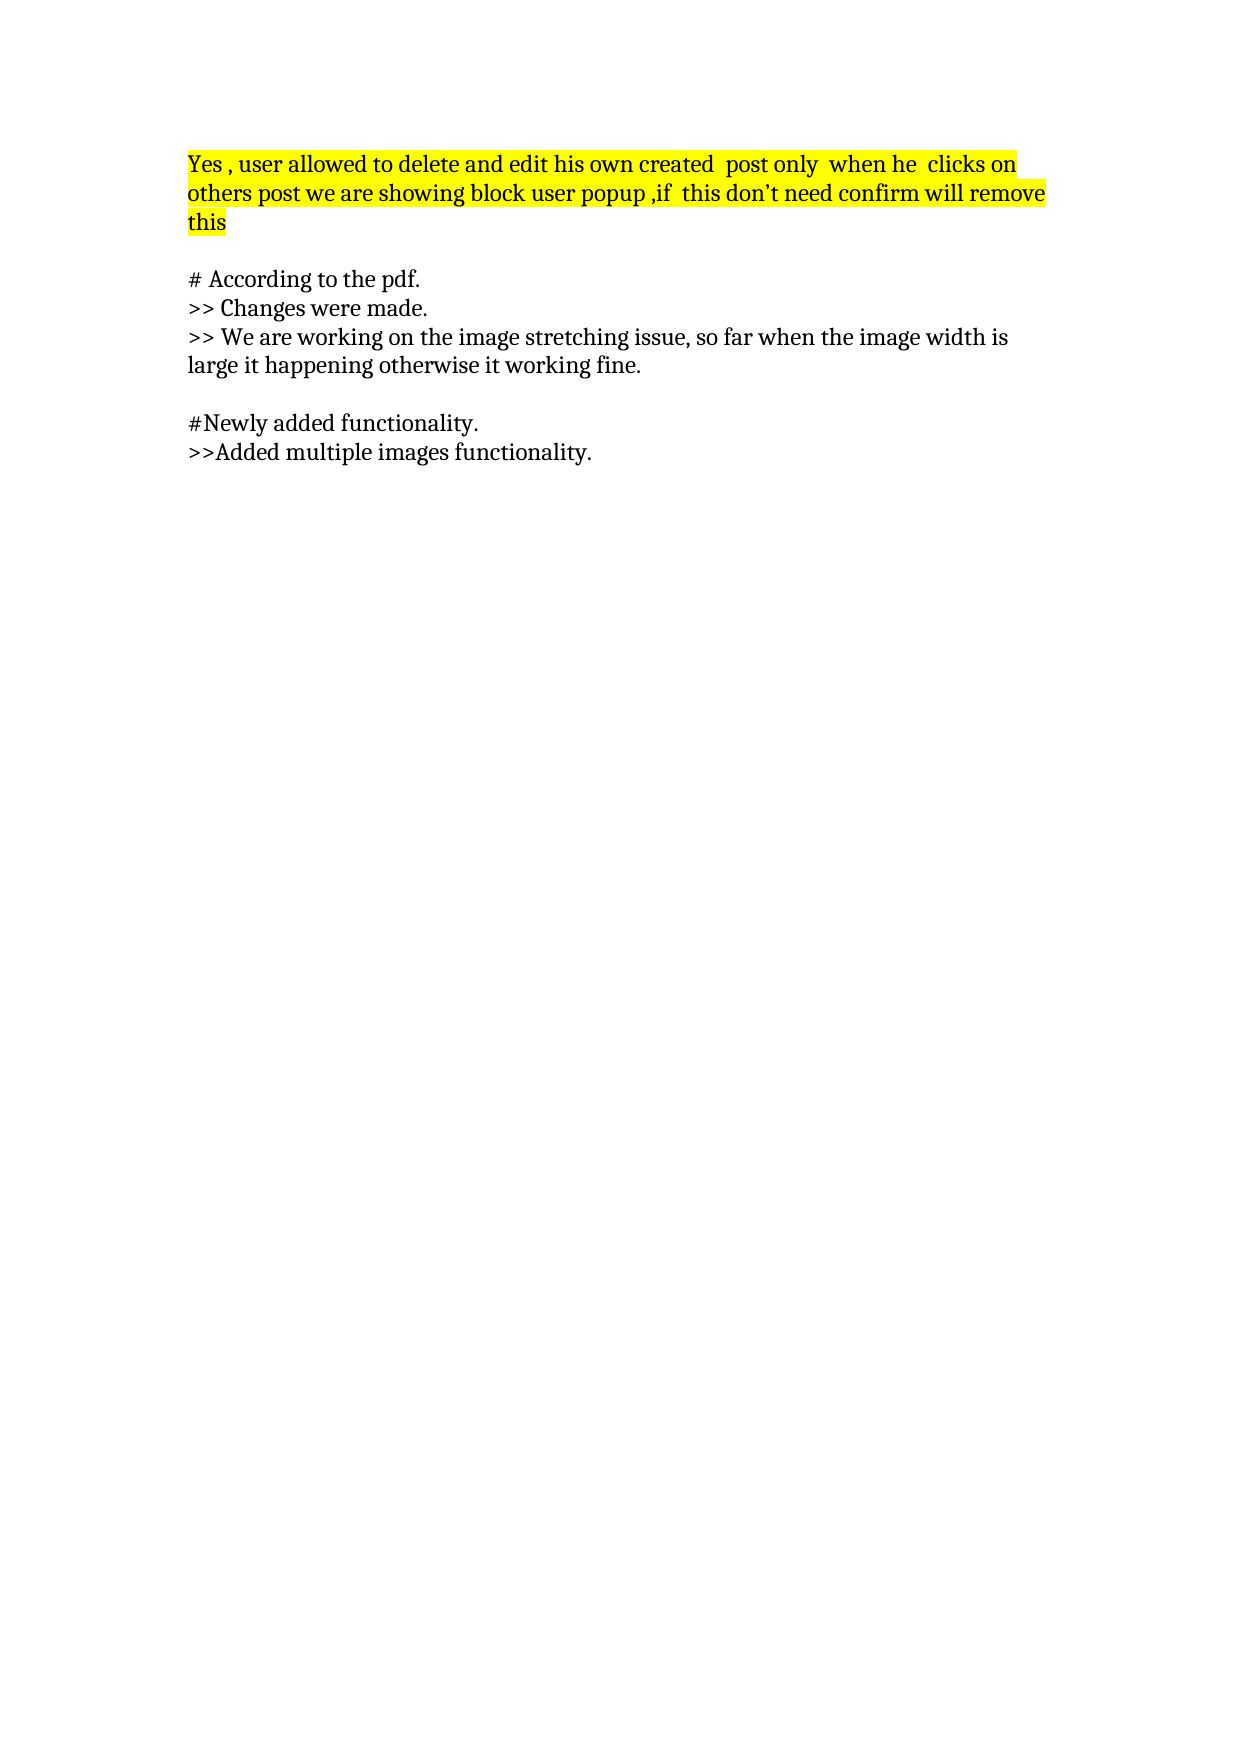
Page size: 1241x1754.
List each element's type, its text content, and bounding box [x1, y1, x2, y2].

text >> We are working on the image stretching issue, so far when the image width is large it happening otherwise it working fine. [187, 322, 1053, 380]
text Yes , user allowed to delete and edit his own created post only when he clicks on others post we are showing block user popup ,if this don’t need confirm will remove this [187, 150, 1053, 236]
text #Newly added functionality. [187, 409, 1053, 437]
text >> Changes were made. [187, 294, 1053, 322]
text >>Added multiple images functionality. [187, 437, 1053, 466]
text # According to the pdf. [187, 265, 1053, 294]
